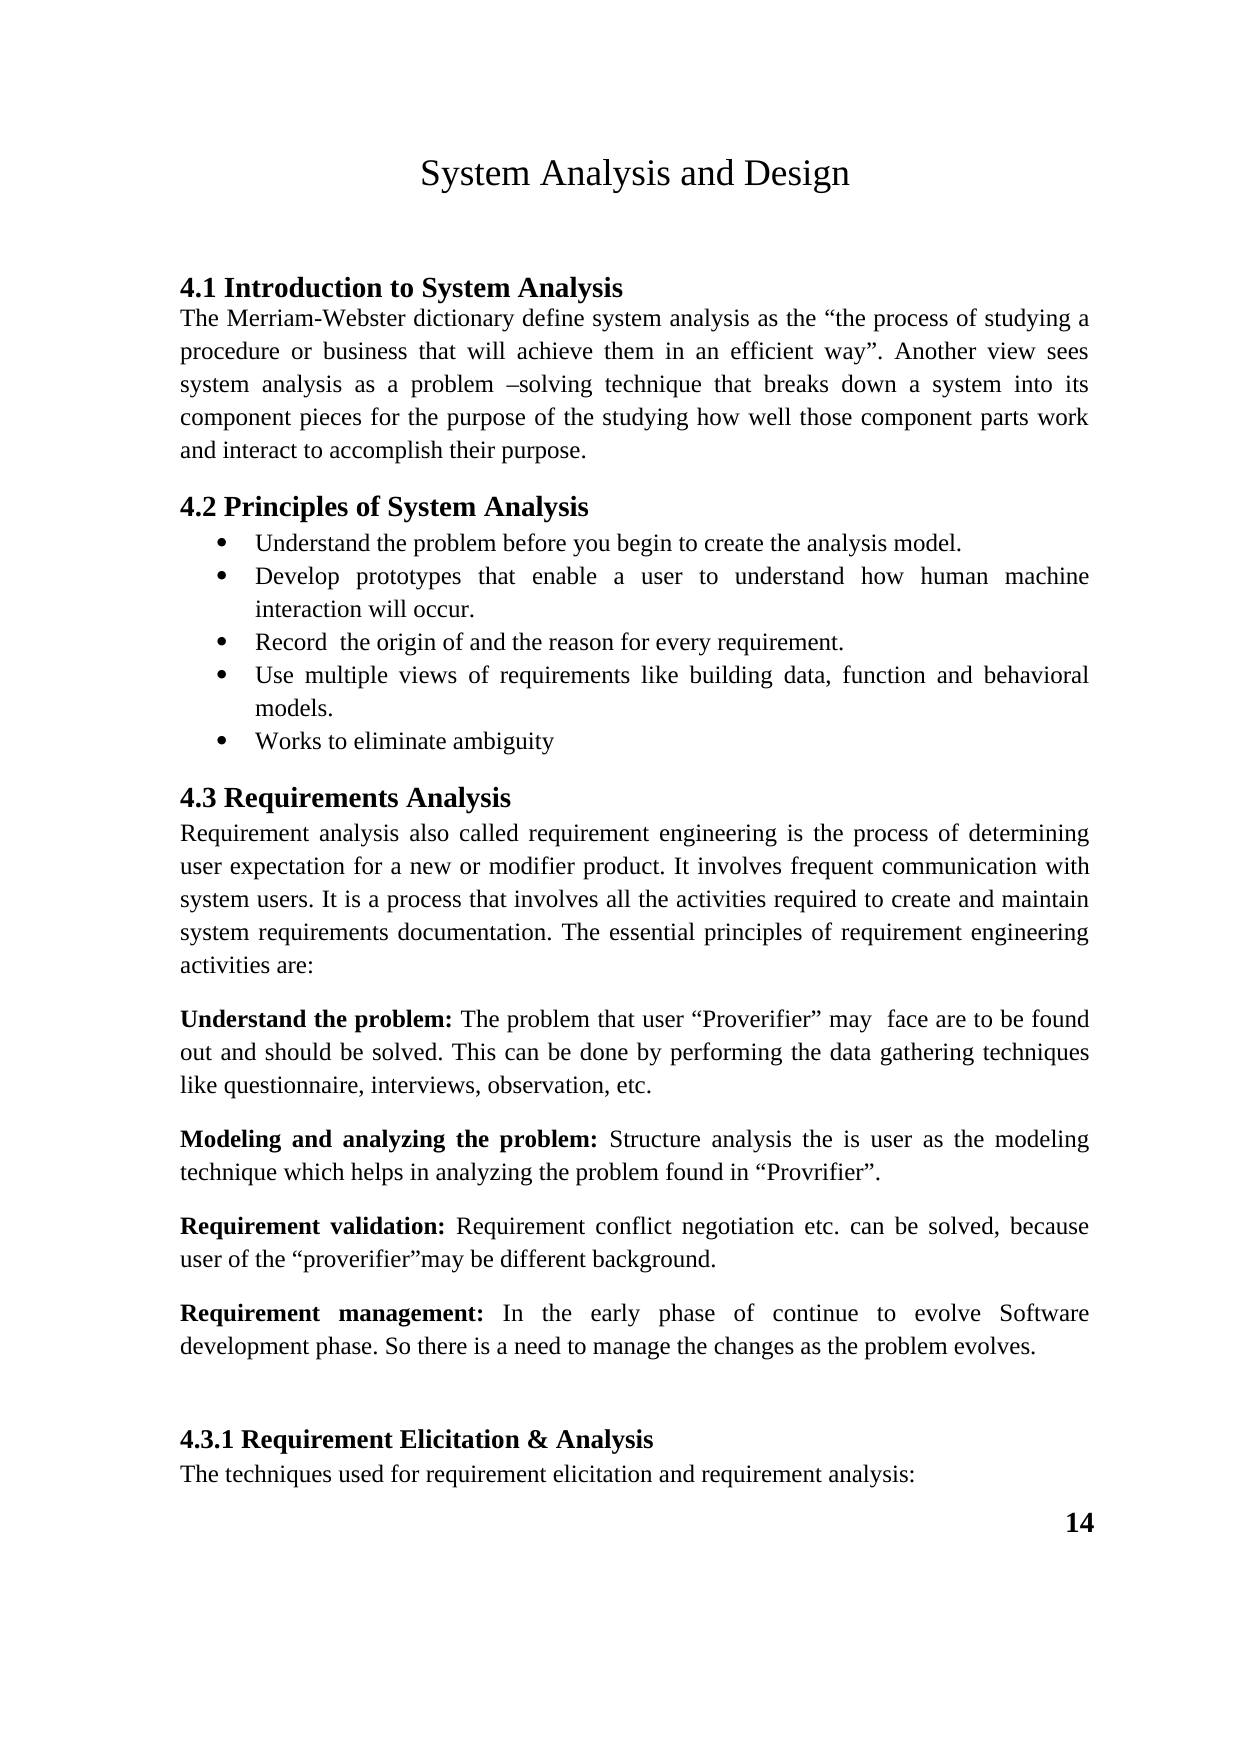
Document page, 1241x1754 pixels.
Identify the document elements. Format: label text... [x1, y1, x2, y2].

list Works to eliminate ambiguity [217, 726, 1090, 755]
list Use multiple views of requirements like building data, function and behavioral models. [217, 660, 1090, 722]
text Modeling and analyzing the problem: Structure analysis the is user as the modeling technique which helps in analyzing the problem found in “Provrifier”. [180, 1124, 1090, 1186]
text Requirement analysis also called requirement engineering is the process of determining user expectation for a new or modifier product. It involves frequent communication with system users. It is a process that involves all the activities required to create and maintain system requirements documentation. The essential principles of requirement engineering activities are: [180, 818, 1090, 979]
list Develop prototypes that enable a user to understand how human machine interaction will occur. [217, 561, 1090, 623]
text 4.3 Requirements Analysis [180, 780, 1090, 813]
text Requirement validation: Requirement conflict negotiation etc. can be solved, because user of the “proverifier”may be different background. [180, 1211, 1090, 1273]
list Understand the problem before you begin to create the analysis model. [217, 528, 1090, 557]
text 4.1 Introduction to System Analysis [180, 270, 1090, 303]
text 4.2 Principles of System Analysis [180, 489, 1090, 523]
text The Merriam-Webster dictionary define system analysis as the “the process of studying a procedure or business that will achieve them in an efficient way”. Another view sees system analysis as a problem –solving technique that breaks down a system into its component pieces for the purpose of the studying how well those component parts work and interact to accomplish their purpose. [180, 303, 1090, 464]
text Requirement management: In the early phase of continue to evolve Software development phase. So there is a need to manage the changes as the problem evolves. [180, 1298, 1090, 1360]
text The techniques used for requirement elicitation and requirement analysis: [180, 1459, 1090, 1488]
text 4.3.1 Requirement Elicitation & Analysis [180, 1423, 1090, 1454]
list Record the origin of and the reason for every requirement. [217, 627, 1090, 656]
text System Analysis and Design [180, 150, 1090, 193]
text Understand the problem: The problem that user “Proverifier” may face are to be found out and should be solved. This can be done by performing the data gathering techniques like questionnaire, interviews, observation, etc. [180, 1004, 1090, 1099]
